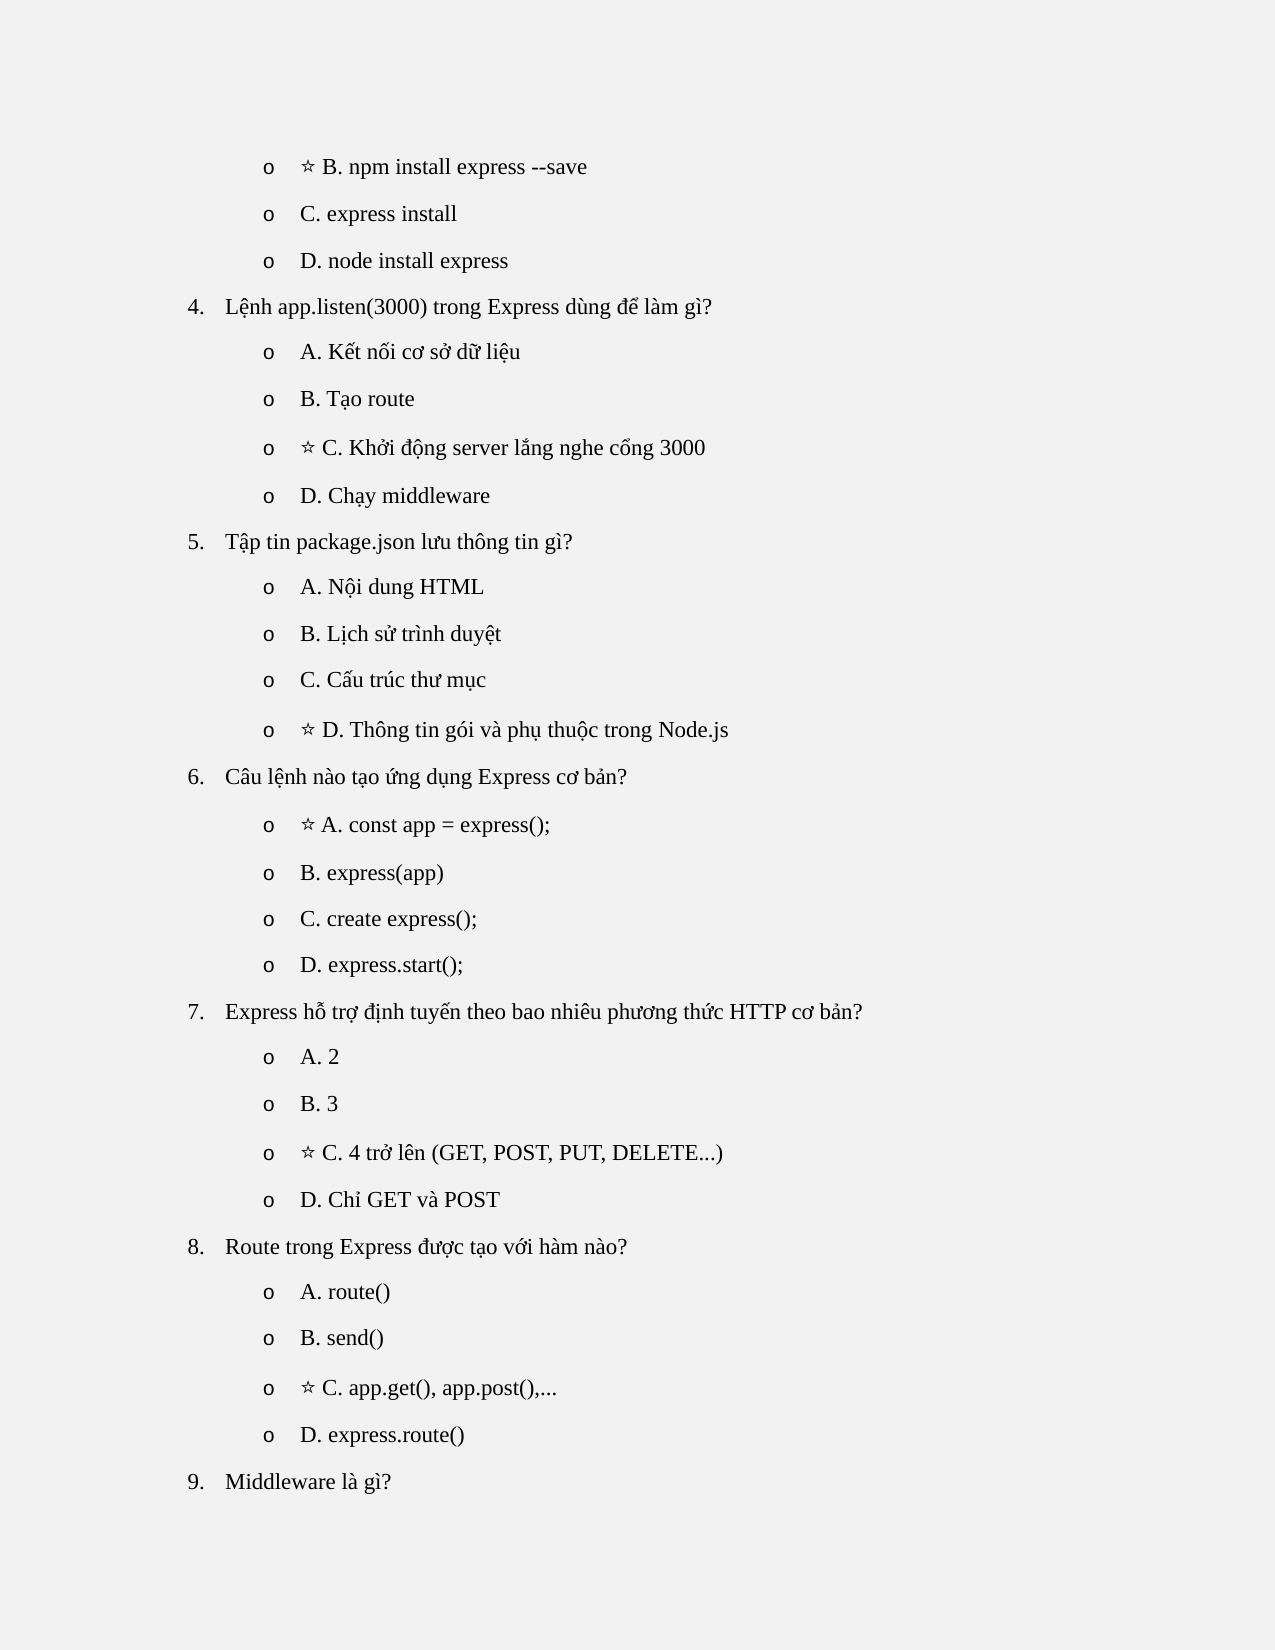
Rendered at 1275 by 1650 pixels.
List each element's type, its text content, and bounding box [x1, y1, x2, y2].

list B. 3 [262, 1089, 1125, 1117]
list C. Cấu trúc thư mục [262, 666, 1125, 694]
list D. Chỉ GET và POST [262, 1186, 1125, 1214]
list ⭐ C. app.get(), app.post(),... [262, 1371, 1125, 1402]
list ⭐ D. Thông tin gói và phụ thuộc trong Node.js [262, 713, 1125, 744]
list B. Lịch sử trình duyệt [262, 620, 1125, 647]
list Route trong Express được tạo với hàm nào? [187, 1233, 1125, 1259]
list A. Nội dung HTML [262, 573, 1125, 601]
list B. send() [262, 1324, 1125, 1352]
list ⭐ B. npm install express --save [262, 150, 1125, 181]
list Tập tin package.json lưu thông tin gì? [187, 528, 1125, 554]
list Lệnh app.listen(3000) trong Express dùng để làm gì? [187, 293, 1125, 320]
list C. create express(); [262, 905, 1125, 933]
list D. express.route() [262, 1421, 1125, 1449]
list ⭐ C. Khởi động server lắng nghe cổng 3000 [262, 431, 1125, 463]
list ⭐ C. 4 trở lên (GET, POST, PUT, DELETE...) [262, 1136, 1125, 1167]
list D. Chạy middleware [262, 482, 1125, 509]
list C. express install [262, 200, 1125, 228]
list Middleware là gì? [187, 1468, 1125, 1494]
list Câu lệnh nào tạo ứng dụng Express cơ bản? [187, 763, 1125, 789]
list A. Kết nối cơ sở dữ liệu [262, 338, 1125, 366]
list ⭐ A. const app = express(); [262, 808, 1125, 839]
list A. route() [262, 1278, 1125, 1306]
list B. Tạo route [262, 385, 1125, 412]
list A. 2 [262, 1043, 1125, 1071]
list Express hỗ trợ định tuyến theo bao nhiêu phương thức HTTP cơ bản? [187, 998, 1125, 1024]
list D. express.start(); [262, 952, 1125, 979]
list B. express(app) [262, 859, 1125, 886]
list D. node install express [262, 247, 1125, 274]
